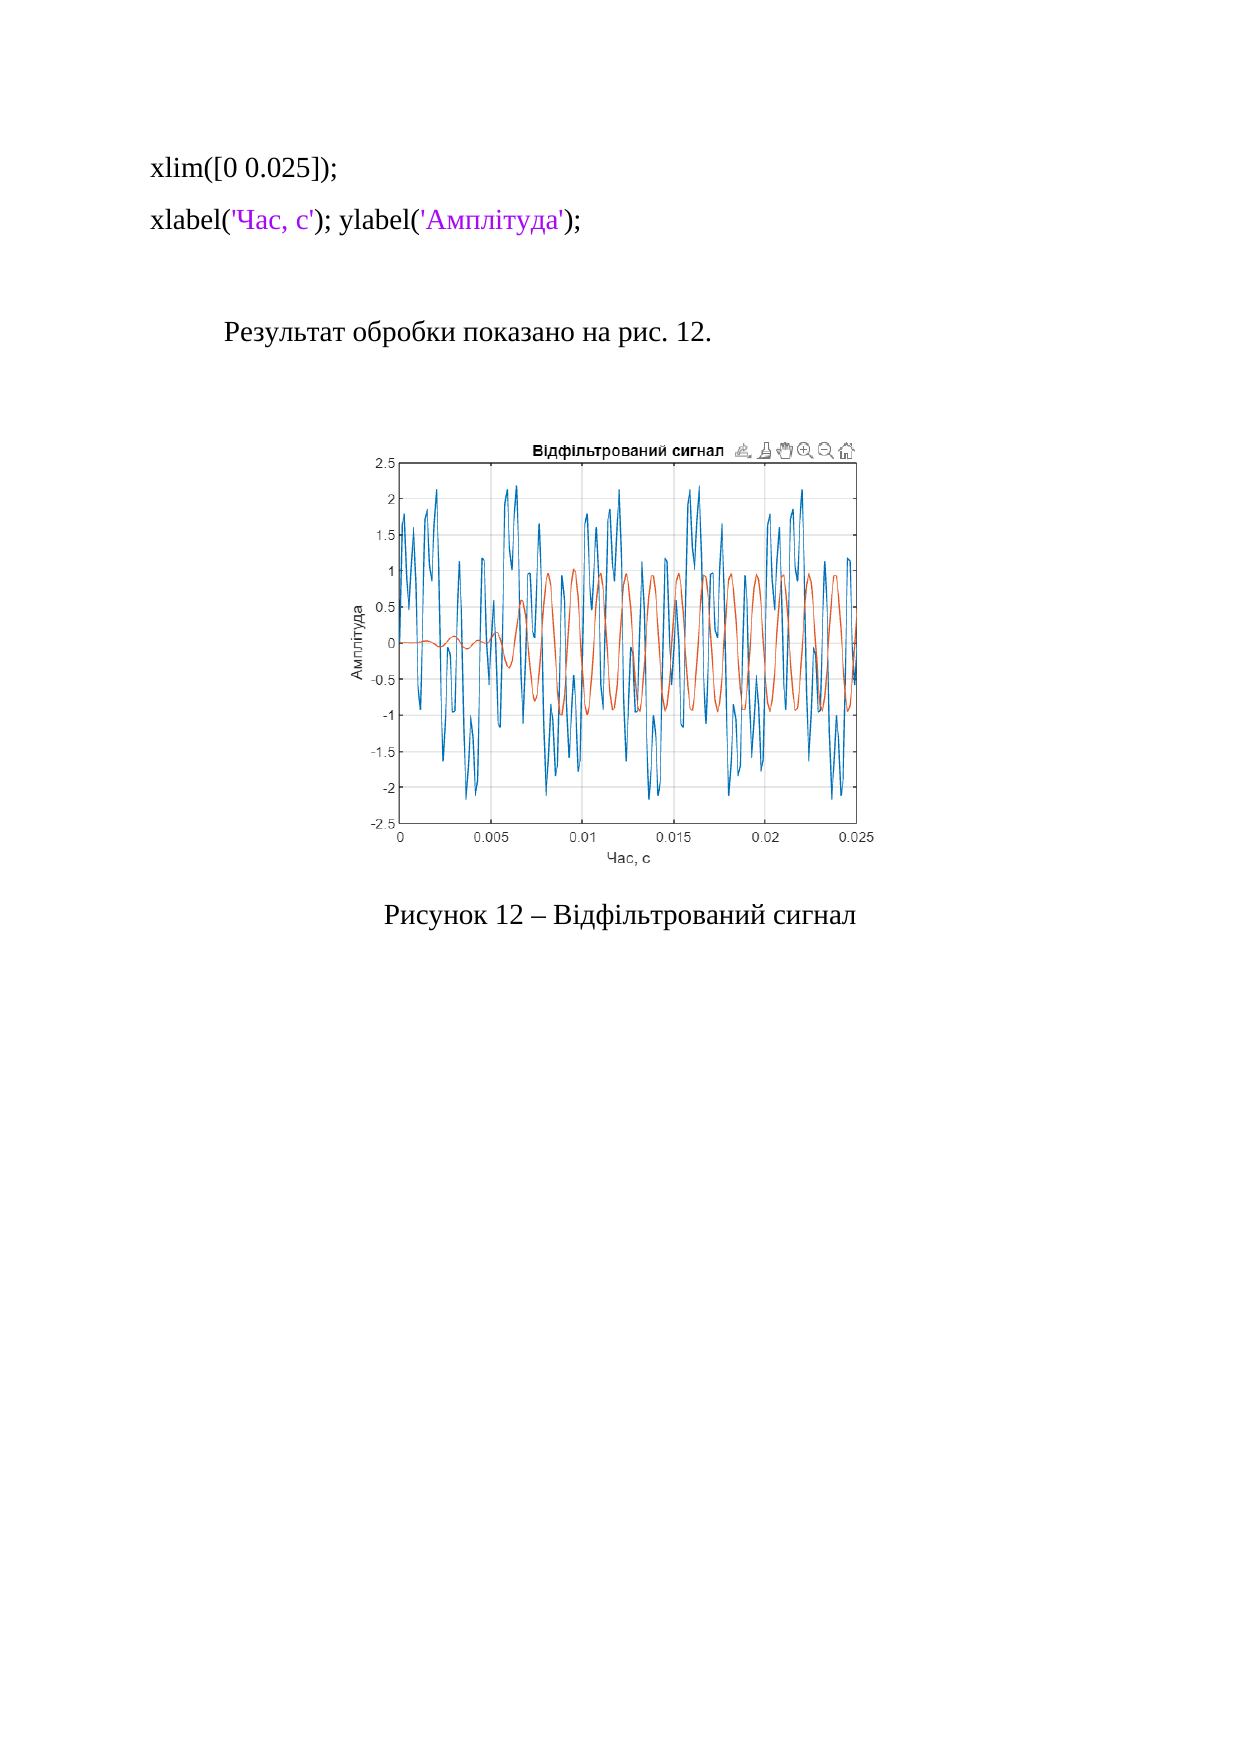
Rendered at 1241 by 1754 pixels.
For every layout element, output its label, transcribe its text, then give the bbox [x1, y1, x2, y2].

picture [337, 432, 903, 867]
text Результат обробки показано на рис. 12. [150, 314, 1090, 347]
text xlabel('Час, с'); ylabel('Амплітуда'); [150, 202, 1090, 235]
text xlim([0 0.025]); [150, 150, 1090, 183]
text Рисунок 12 – Відфільтрований сигнал [150, 897, 1090, 931]
